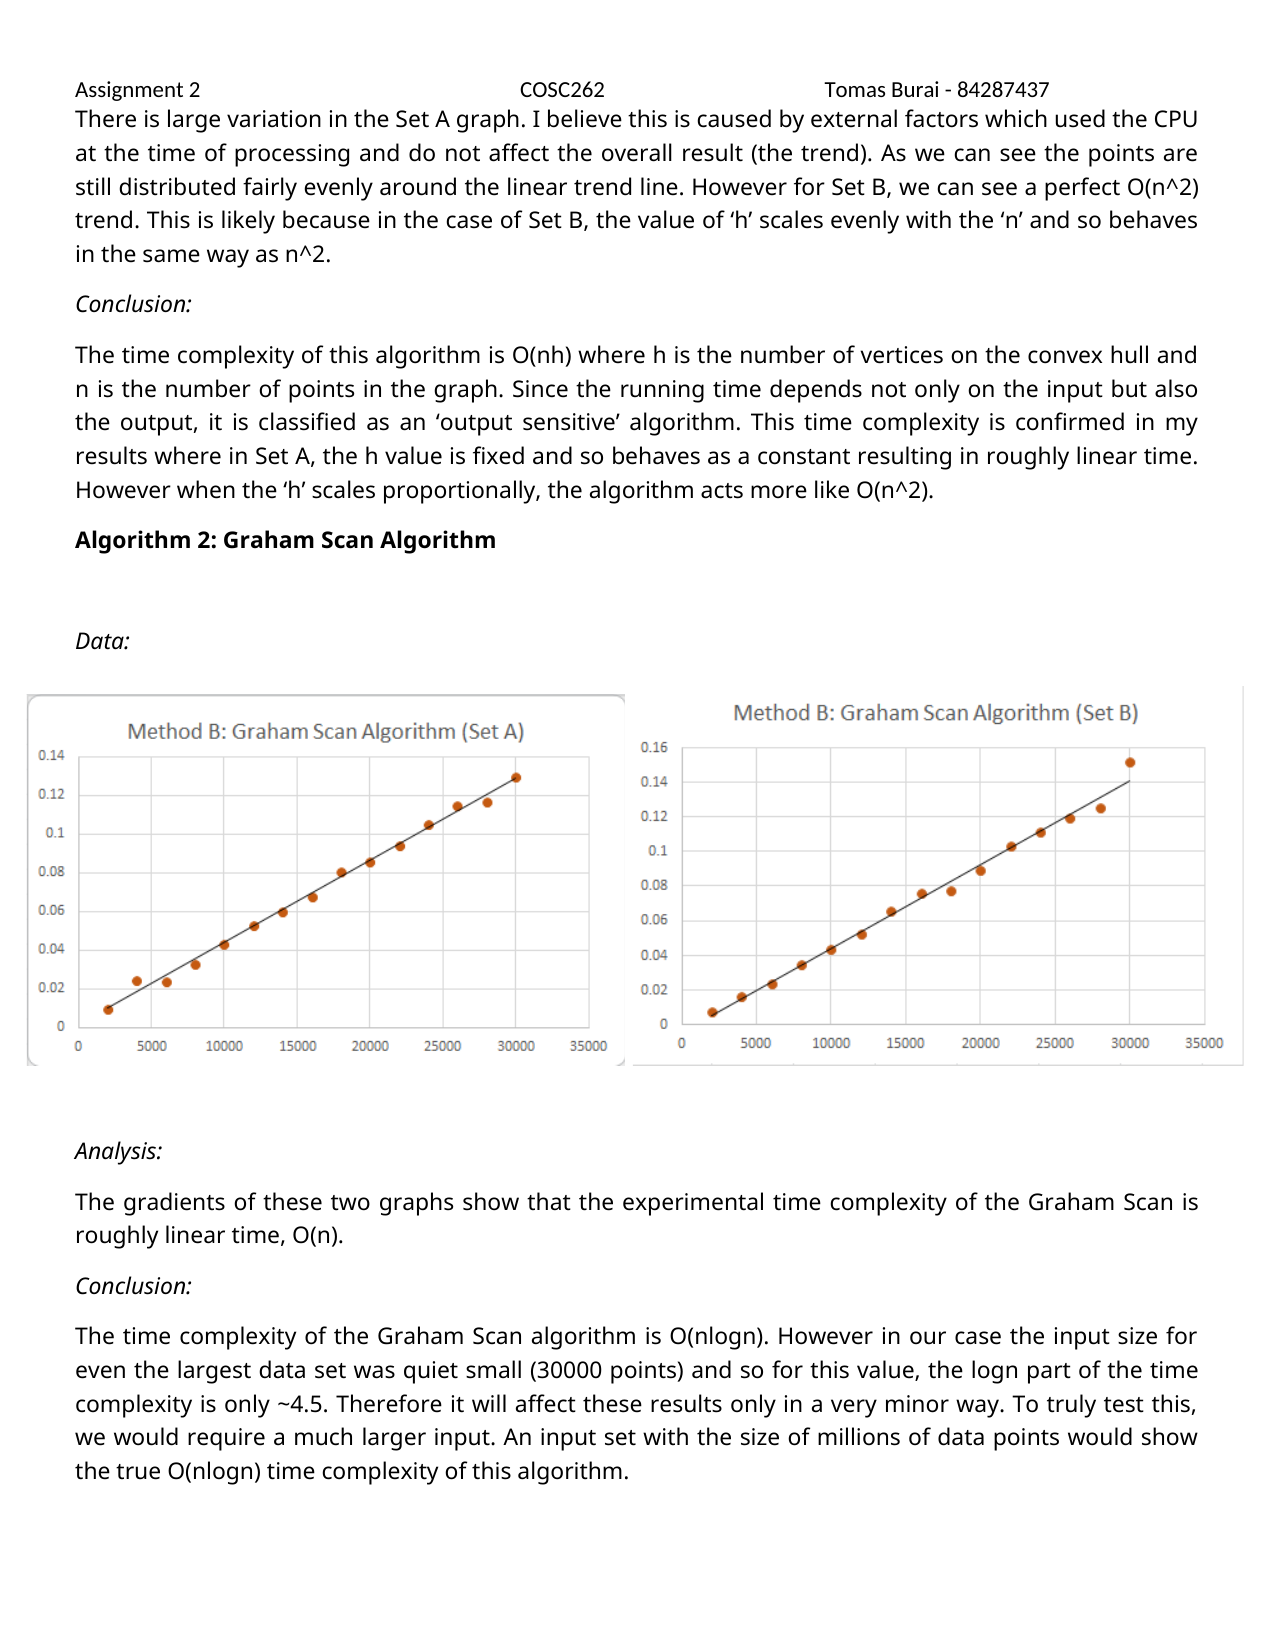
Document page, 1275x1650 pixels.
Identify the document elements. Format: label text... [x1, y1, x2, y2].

text There is large variation in the Set A graph. I believe this is caused by external factors which used the CPU at the time of processing and do not affect the overall result (the trend). As we can see the points are still distributed fairly evenly around the linear trend line. However for Set B, we can see a perfect O(n^2) trend. This is likely because in the case of Set B, the value of ‘h’ scales evenly with the ‘n’ and so behaves in the same way as n^2. [75, 103, 1200, 269]
picture [632, 686, 1244, 1066]
text Data: [75, 625, 1200, 656]
text Analysis: [75, 1135, 1200, 1166]
text The time complexity of this algorithm is O(nh) where h is the number of vertices on the convex hull and n is the number of points in the graph. Since the running time depends not only on the input but also the output, it is classified as an ‘output sensitive’ algorithm. This time complexity is confirmed in my results where in Set A, the h value is fixed and so behaves as a constant resulting in roughly linear time. However when the ‘h’ scales proportionally, the algorithm acts more like O(n^2). [75, 339, 1200, 505]
text The gradients of these two graphs show that the experimental time complexity of the Graham Scan is roughly linear time, O(n). [75, 1185, 1200, 1250]
text Conclusion: [75, 1269, 1200, 1301]
picture [26, 694, 625, 1066]
text Algorithm 2: Graham Scan Algorithm [75, 524, 1200, 556]
text Conclusion: [75, 288, 1200, 320]
text The time complexity of the Graham Scan algorithm is O(nlogn). However in our case the input size for even the largest data set was quiet small (30000 points) and so for this value, the logn part of the time complexity is only ~4.5. Therefore it will affect these results only in a very minor way. To truly test this, we would require a much larger input. An input set with the size of millions of data points would show the true O(nlogn) time complexity of this algorithm. [75, 1320, 1200, 1486]
